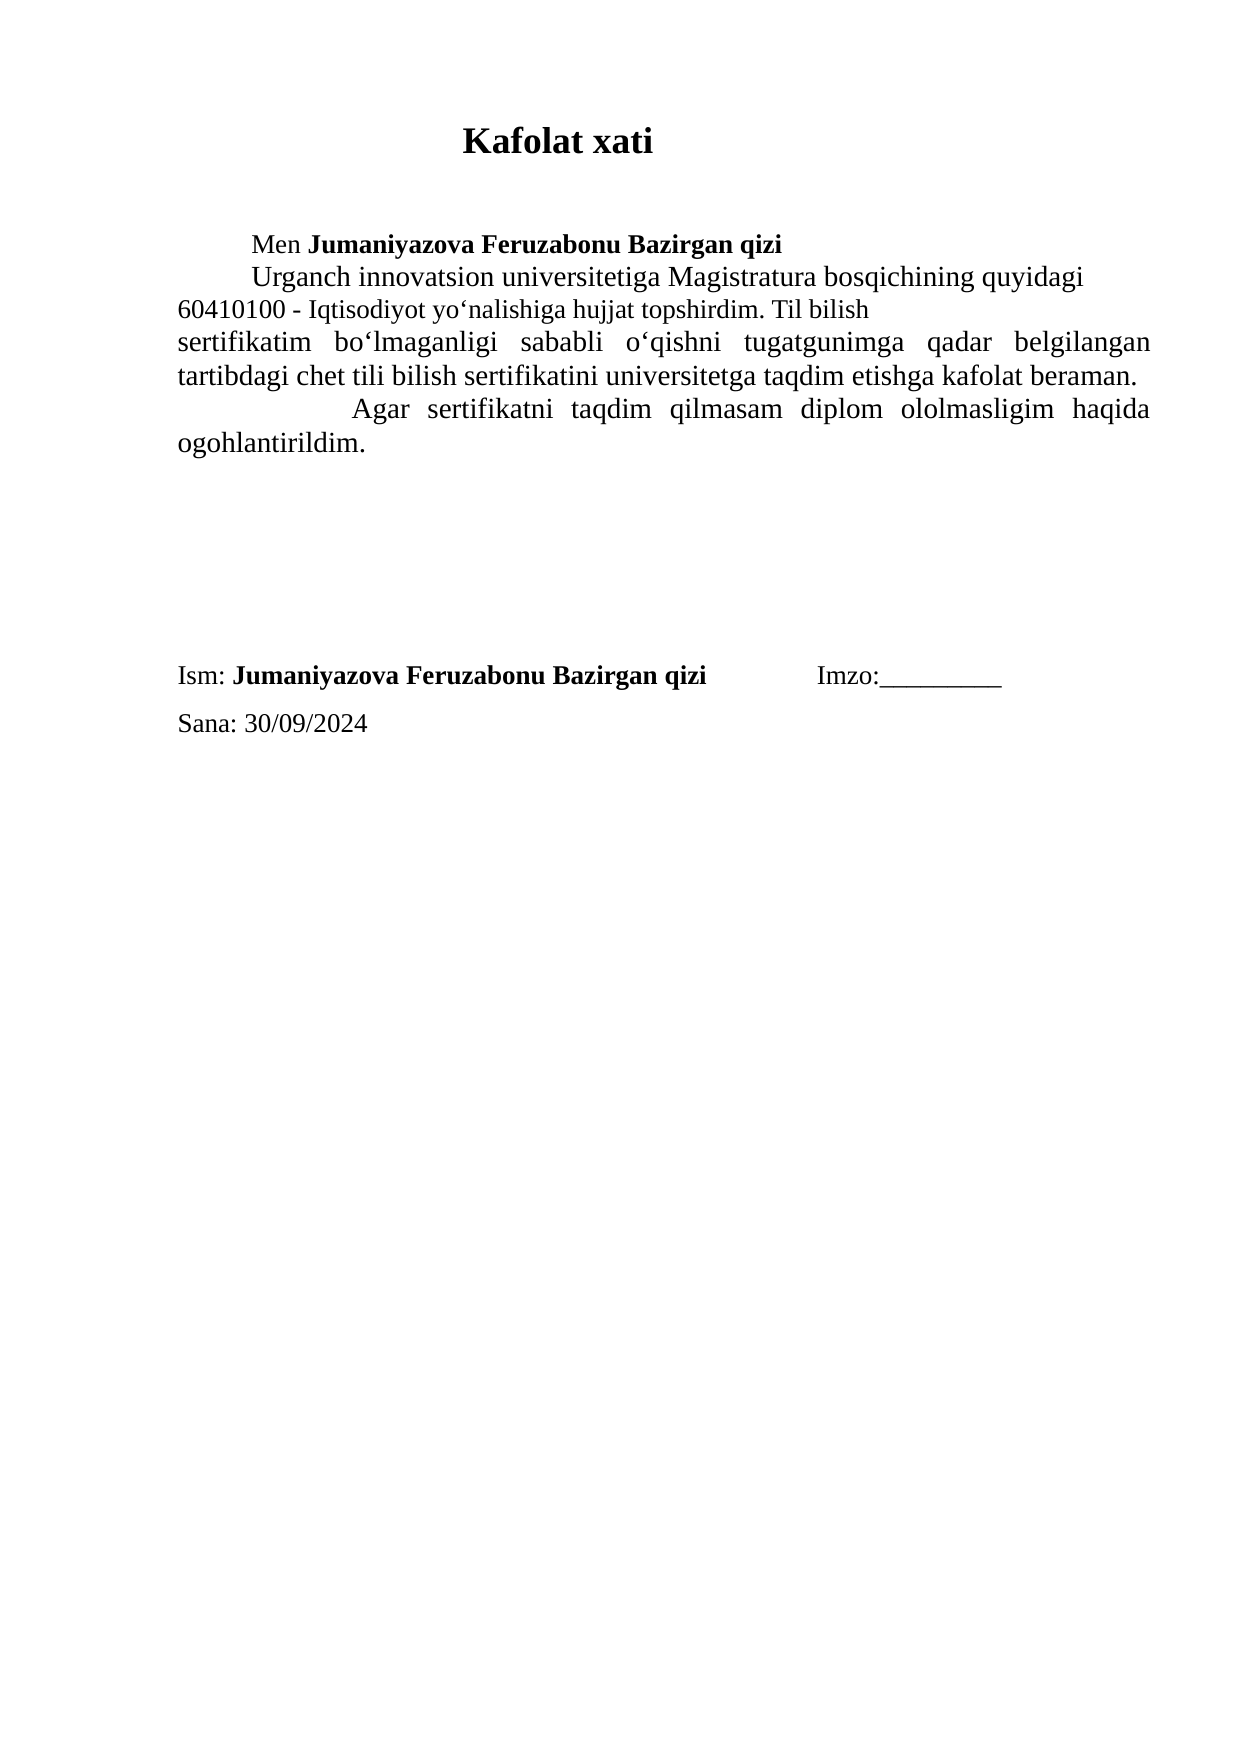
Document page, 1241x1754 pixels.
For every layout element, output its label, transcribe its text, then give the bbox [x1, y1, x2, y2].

text Kafolat xati [177, 118, 1152, 161]
text Sana: 30/09/2024 [177, 707, 1152, 738]
text sertifikatim bo‘lmaganligi sababli o‘qishni tugatgunimga qadar belgilangan tartibdagi chet tili bilish sertifikatini universitetga taqdim etishga kafolat beraman. [177, 324, 1152, 391]
text Urganch innovatsion universitetiga Magistratura bosqichining quyidagi [177, 259, 1152, 293]
text Agar sertifikatni taqdim qilmasam diplom ololmasligim haqida ogohlantirildim. [177, 391, 1152, 458]
text Men Jumaniyazova Feruzabonu Bazirgan qizi [177, 228, 1152, 259]
text 60410100 - Iqtisodiyot yo‘nalishiga hujjat topshirdim. Til bilish [177, 293, 1152, 324]
text Ism: Jumaniyazova Feruzabonu Bazirgan qizi Imzo:_________ [177, 659, 1152, 690]
